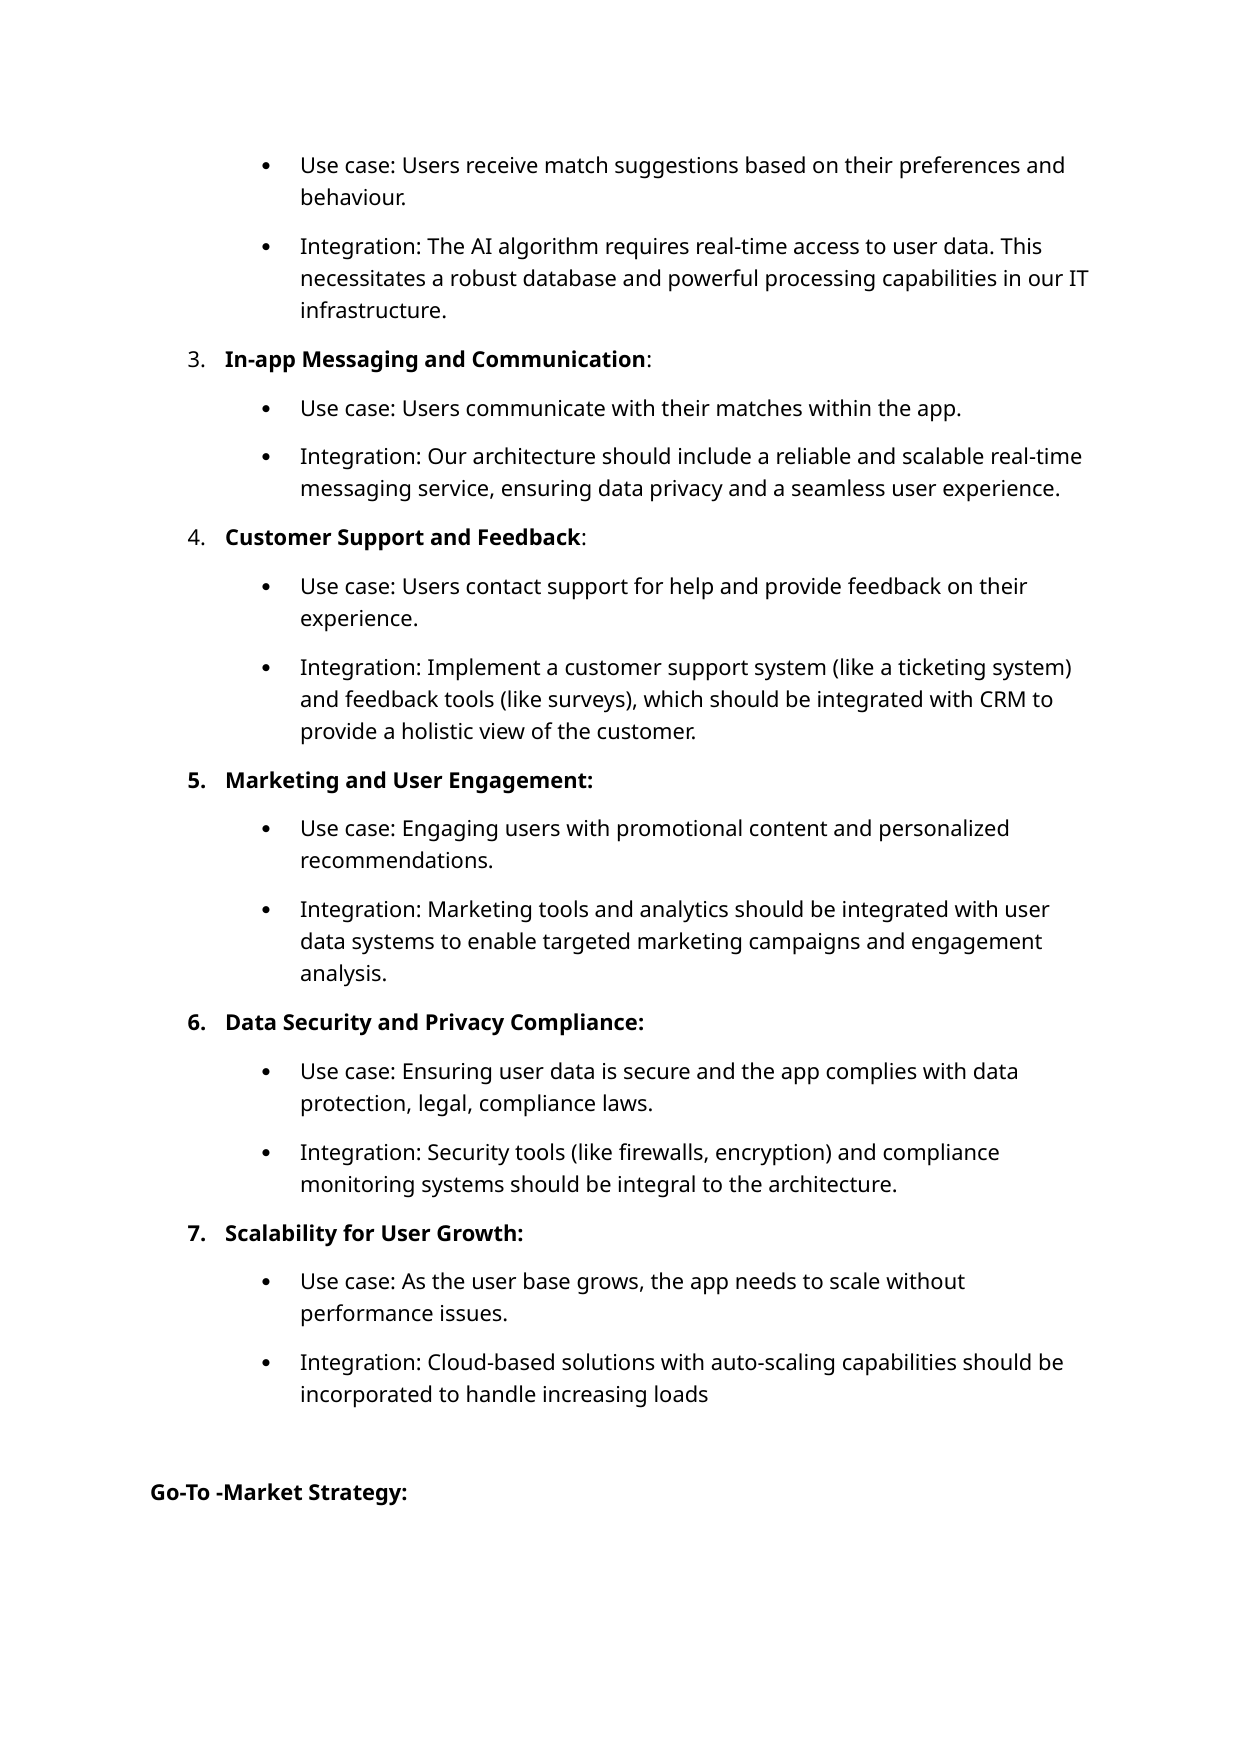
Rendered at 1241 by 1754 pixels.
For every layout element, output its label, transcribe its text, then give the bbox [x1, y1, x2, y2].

list Integration: Marketing tools and analytics should be integrated with user data systems to enable targeted marketing campaigns and engagement analysis. [262, 894, 1090, 988]
list Use case: Ensuring user data is secure and the app complies with data protection, legal, compliance laws. [262, 1056, 1090, 1118]
list Use case: As the user base grows, the app needs to scale without performance issues. [262, 1266, 1090, 1328]
list Use case: Users contact support for help and provide feedback on their experience. [262, 571, 1090, 633]
list Integration: The AI algorithm requires real-time access to user data. This necessitates a robust database and powerful processing capabilities in our IT infrastructure. [262, 231, 1090, 325]
list Use case: Engaging users with promotional content and personalized recommendations. [262, 813, 1090, 875]
list Use case: Users receive match suggestions based on their preferences and behaviour. [262, 150, 1090, 212]
list Marketing and User Engagement: [187, 764, 1090, 794]
list Scalability for User Growth: [187, 1217, 1090, 1247]
list Customer Support and Feedback: [187, 522, 1090, 552]
text Go-To -Market Strategy: [150, 1477, 1090, 1506]
list In-app Messaging and Communication: [187, 344, 1090, 373]
list Integration: Implement a customer support system (like a ticketing system) and feedback tools (like surveys), which should be integrated with CRM to provide a holistic view of the customer. [262, 652, 1090, 746]
list Data Security and Privacy Compliance: [187, 1007, 1090, 1037]
list Integration: Our architecture should include a reliable and scalable real-time messaging service, ensuring data privacy and a seamless user experience. [262, 441, 1090, 503]
list Integration: Cloud-based solutions with auto-scaling capabilities should be incorporated to handle increasing loads [262, 1347, 1090, 1409]
list Integration: Security tools (like firewalls, encryption) and compliance monitoring systems should be integral to the architecture. [262, 1137, 1090, 1198]
list Use case: Users communicate with their matches within the app. [262, 392, 1090, 422]
